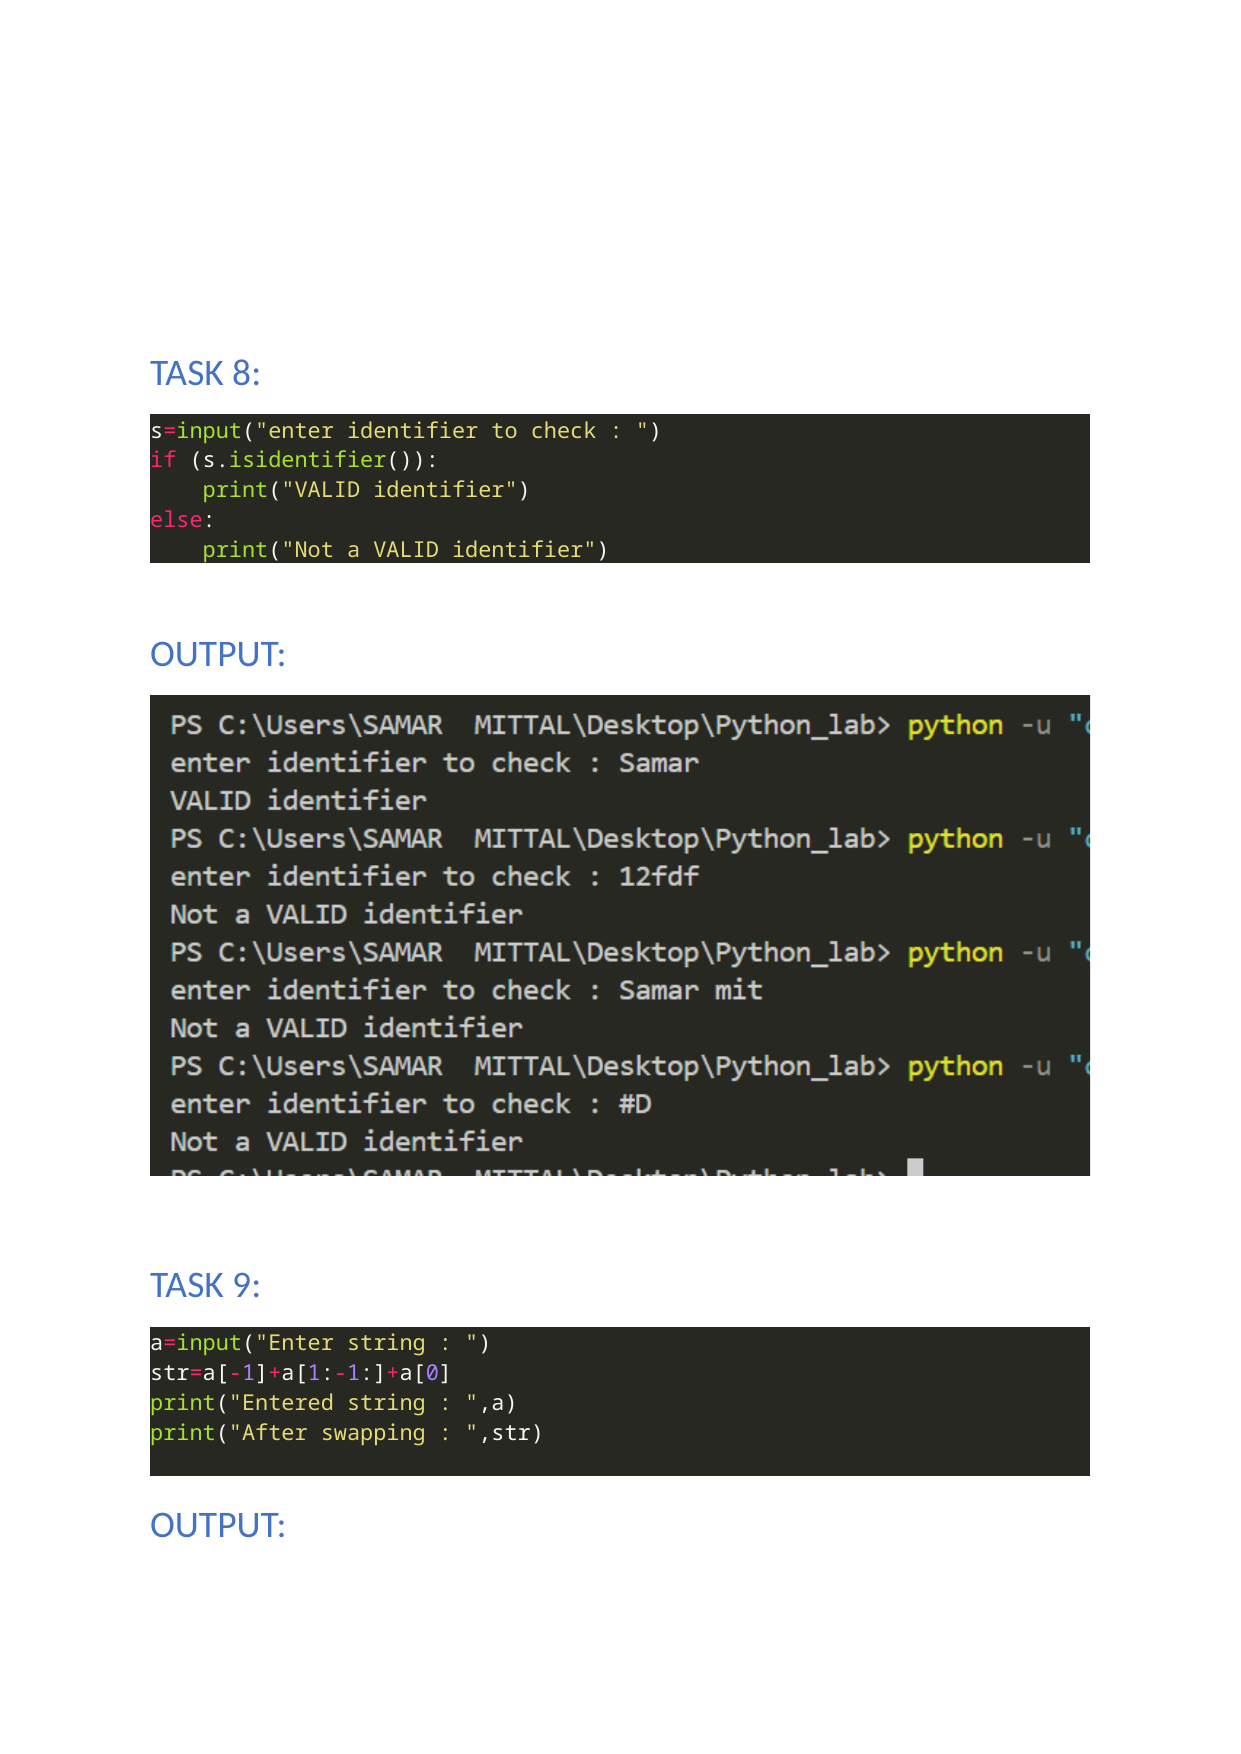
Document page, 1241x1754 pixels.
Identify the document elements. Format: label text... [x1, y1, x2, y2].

text OUTPUT: [150, 630, 1090, 676]
text else: [150, 504, 1090, 534]
text print("After swapping : ",str) [150, 1417, 1090, 1446]
text print("VALID identifier") [150, 474, 1090, 504]
text s=input("enter identifier to check : ") [150, 414, 1090, 444]
text TASK 9: [150, 1261, 1090, 1307]
text str=a[-1]+a[1:-1:]+a[0] [150, 1357, 1090, 1387]
text OUTPUT: [150, 1501, 1090, 1547]
text if (s.isidentifier()): [150, 444, 1090, 474]
text TASK 8: [150, 348, 1090, 394]
text print("Not a VALID identifier") [150, 534, 1090, 563]
text print("Entered string : ",a) [150, 1387, 1090, 1417]
text a=input("Enter string : ") [150, 1327, 1090, 1357]
picture [150, 695, 1091, 1176]
